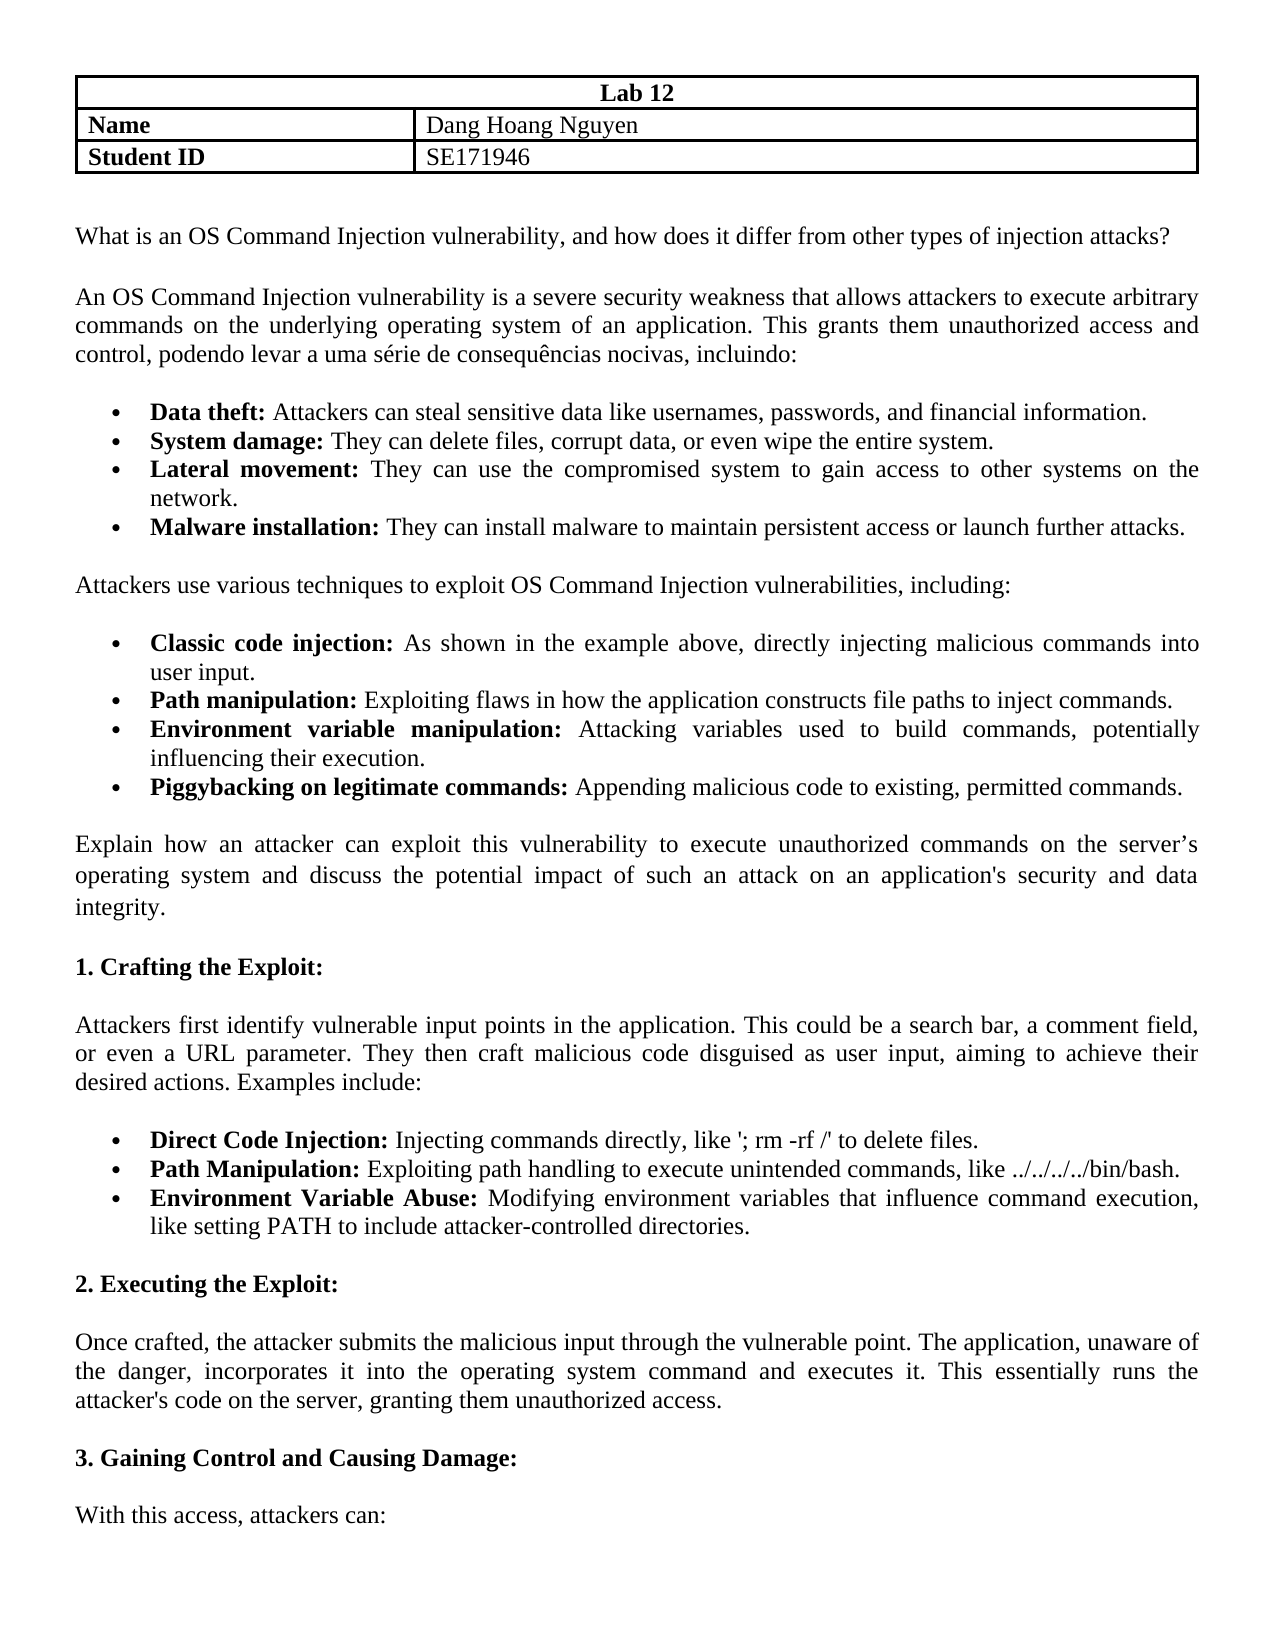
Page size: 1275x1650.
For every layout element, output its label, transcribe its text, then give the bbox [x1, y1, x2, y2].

list Classic code injection: As shown in the example above, directly injecting malicious commands into user input. [112, 628, 1200, 685]
list Lateral movement: They can use the compromised system to gain access to other systems on the network. [112, 454, 1200, 512]
text 1. Crafting the Exploit: [75, 952, 1200, 981]
table_header Lab 12 [78, 78, 1196, 107]
text With this access, attackers can: [75, 1501, 1200, 1529]
list Piggybacking on legitimate commands: Appending malicious code to existing, permitted commands. [112, 772, 1200, 800]
list Environment variable manipulation: Attacking variables used to build commands, potentially influencing their execution. [112, 714, 1200, 772]
table_cell Dang Hoang Nguyen [416, 110, 1196, 139]
list System damage: They can delete files, corrupt data, or even wipe the entire system. [112, 426, 1200, 454]
list Malware installation: They can install malware to maintain persistent access or launch further attacks. [112, 512, 1200, 541]
table_cell Name [78, 110, 413, 139]
list Path Manipulation: Exploiting path handling to execute unintended commands, like ../../../../bin/bash. [112, 1154, 1200, 1183]
text Explain how an attacker can exploit this vulnerability to execute unauthorized commands on the server’s operating system and discuss the potential impact of such an attack on an application's security and data integrity. [75, 829, 1200, 920]
text 3. Gaining Control and Causing Damage: [75, 1443, 1200, 1471]
text Attackers use various techniques to exploit OS Command Injection vulnerabilities, including: [75, 570, 1200, 599]
text Attackers first identify vulnerable input points in the application. This could be a search bar, a comment field, or even a URL parameter. They then craft malicious code disguised as user input, aiming to achieve their desired actions. Examples include: [75, 1010, 1200, 1096]
list Direct Code Injection: Injecting commands directly, like '; rm -rf /' to delete files. [112, 1125, 1200, 1154]
table_cell Student ID [78, 142, 413, 171]
text Once crafted, the attacker submits the malicious input through the vulnerable point. The application, unaware of the danger, incorporates it into the operating system command and executes it. This essentially runs the attacker's code on the server, granting them unauthorized access. [75, 1327, 1200, 1413]
text An OS Command Injection vulnerability is a severe security weakness that allows attackers to execute arbitrary commands on the underlying operating system of an application. This grants them unauthorized access and control, podendo levar a uma série de consequências nocivas, incluindo: [75, 282, 1200, 368]
list Path manipulation: Exploiting flaws in how the application constructs file paths to inject commands. [112, 685, 1200, 714]
list Data theft: Attackers can steal sensitive data like usernames, passwords, and financial information. [112, 397, 1200, 426]
text What is an OS Command Injection vulnerability, and how does it differ from other types of injection attacks? [75, 221, 1200, 250]
text 2. Executing the Exploit: [75, 1269, 1200, 1298]
table_cell SE171946 [416, 142, 1196, 171]
list Environment Variable Abuse: Modifying environment variables that influence command execution, like setting PATH to include attacker-controlled directories. [112, 1183, 1200, 1240]
